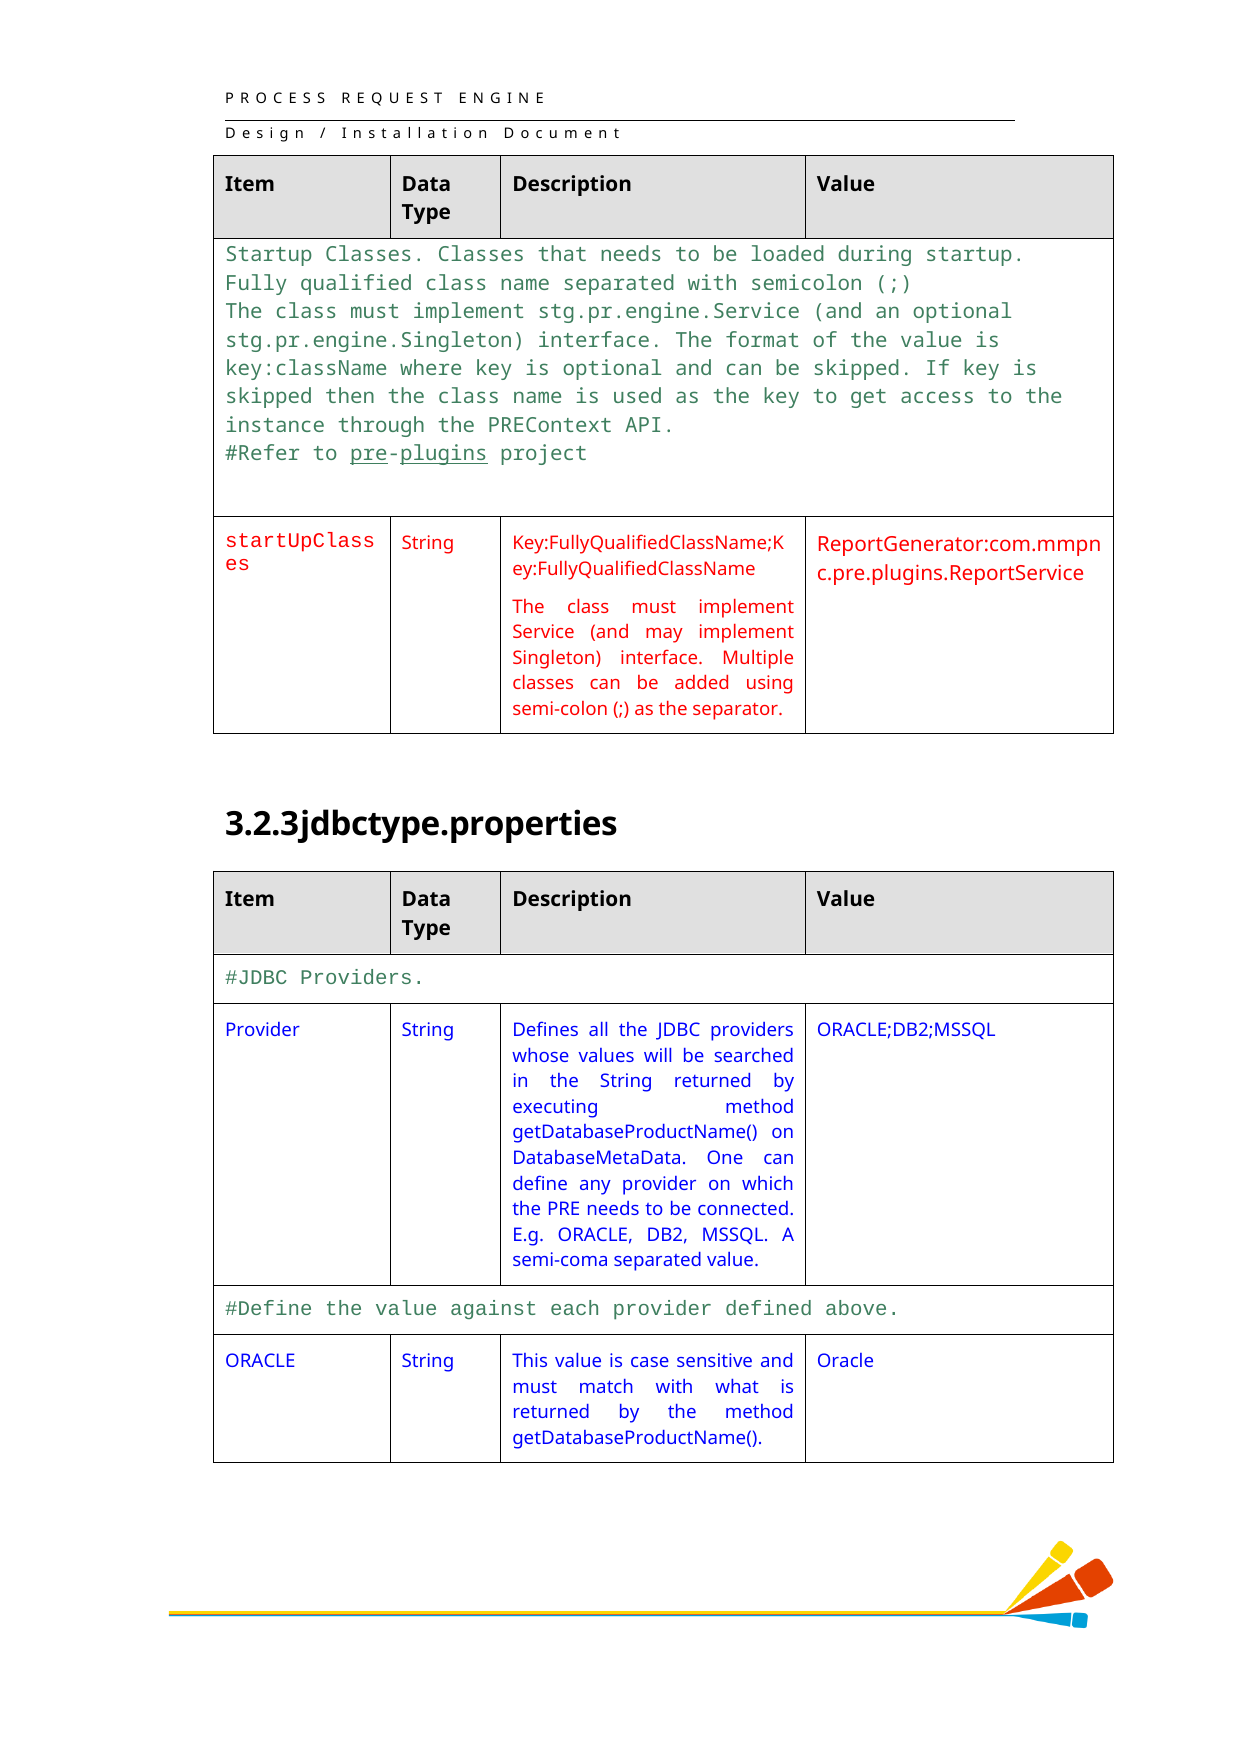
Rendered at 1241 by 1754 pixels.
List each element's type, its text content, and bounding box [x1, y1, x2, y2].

table_header Description [501, 872, 805, 953]
table_cell ReportGenerator:com.mmpnc.pre.plugins.ReportService [806, 517, 1113, 733]
table_cell #JDBC Providers. [214, 955, 1113, 1003]
table_cell String [391, 1004, 500, 1284]
table_cell String [391, 517, 500, 733]
table_cell Provider [214, 1004, 390, 1284]
table_cell Defines all the JDBC providers whose values will be searched in the String returned by executing method getDatabaseProductName() on DatabaseMetaData. One can define any provider on which the PRE needs to be connected. E.g. ORACLE, DB2, MSSQL. A semi-coma separated value. [501, 1004, 805, 1284]
table_header Description [501, 156, 805, 238]
table_cell Key:FullyQualifiedClassName;Key:FullyQualifiedClassName The class must implement Service (and may implement Singleton) interface. Multiple classes can be added using semi-colon (;) as the separator. [501, 517, 805, 733]
table_cell ORACLE [214, 1335, 390, 1462]
table_header Item [214, 156, 390, 238]
subtitle jdbctype.properties [225, 800, 1015, 846]
table_cell String [391, 1335, 500, 1462]
picture [168, 1532, 1125, 1646]
table_cell startUpClasses [214, 517, 390, 733]
table_cell Startup Classes. Classes that needs to be loaded during startup. Fully qualified class name separated with semicolon (;) The class must implement stg.pr.engine.Service (and an optional stg.pr.engine.Singleton) interface. The format of the value is key:className where key is optional and can be skipped. If key is skipped then the class name is used as the key to get access to the instance through the PREContext API. #Refer to pre-plugins project [214, 239, 1113, 516]
table_cell #Define the value against each provider defined above. [214, 1286, 1113, 1334]
table_header Data Type [391, 156, 500, 238]
table_header Value [806, 156, 1113, 238]
table_header Value [806, 872, 1113, 953]
table_header Data Type [391, 872, 500, 953]
table_header Item [214, 872, 390, 953]
table_cell Oracle [806, 1335, 1113, 1462]
table_cell This value is case sensitive and must match with what is returned by the method getDatabaseProductName(). [501, 1335, 805, 1462]
table_cell ORACLE;DB2;MSSQL [806, 1004, 1113, 1284]
